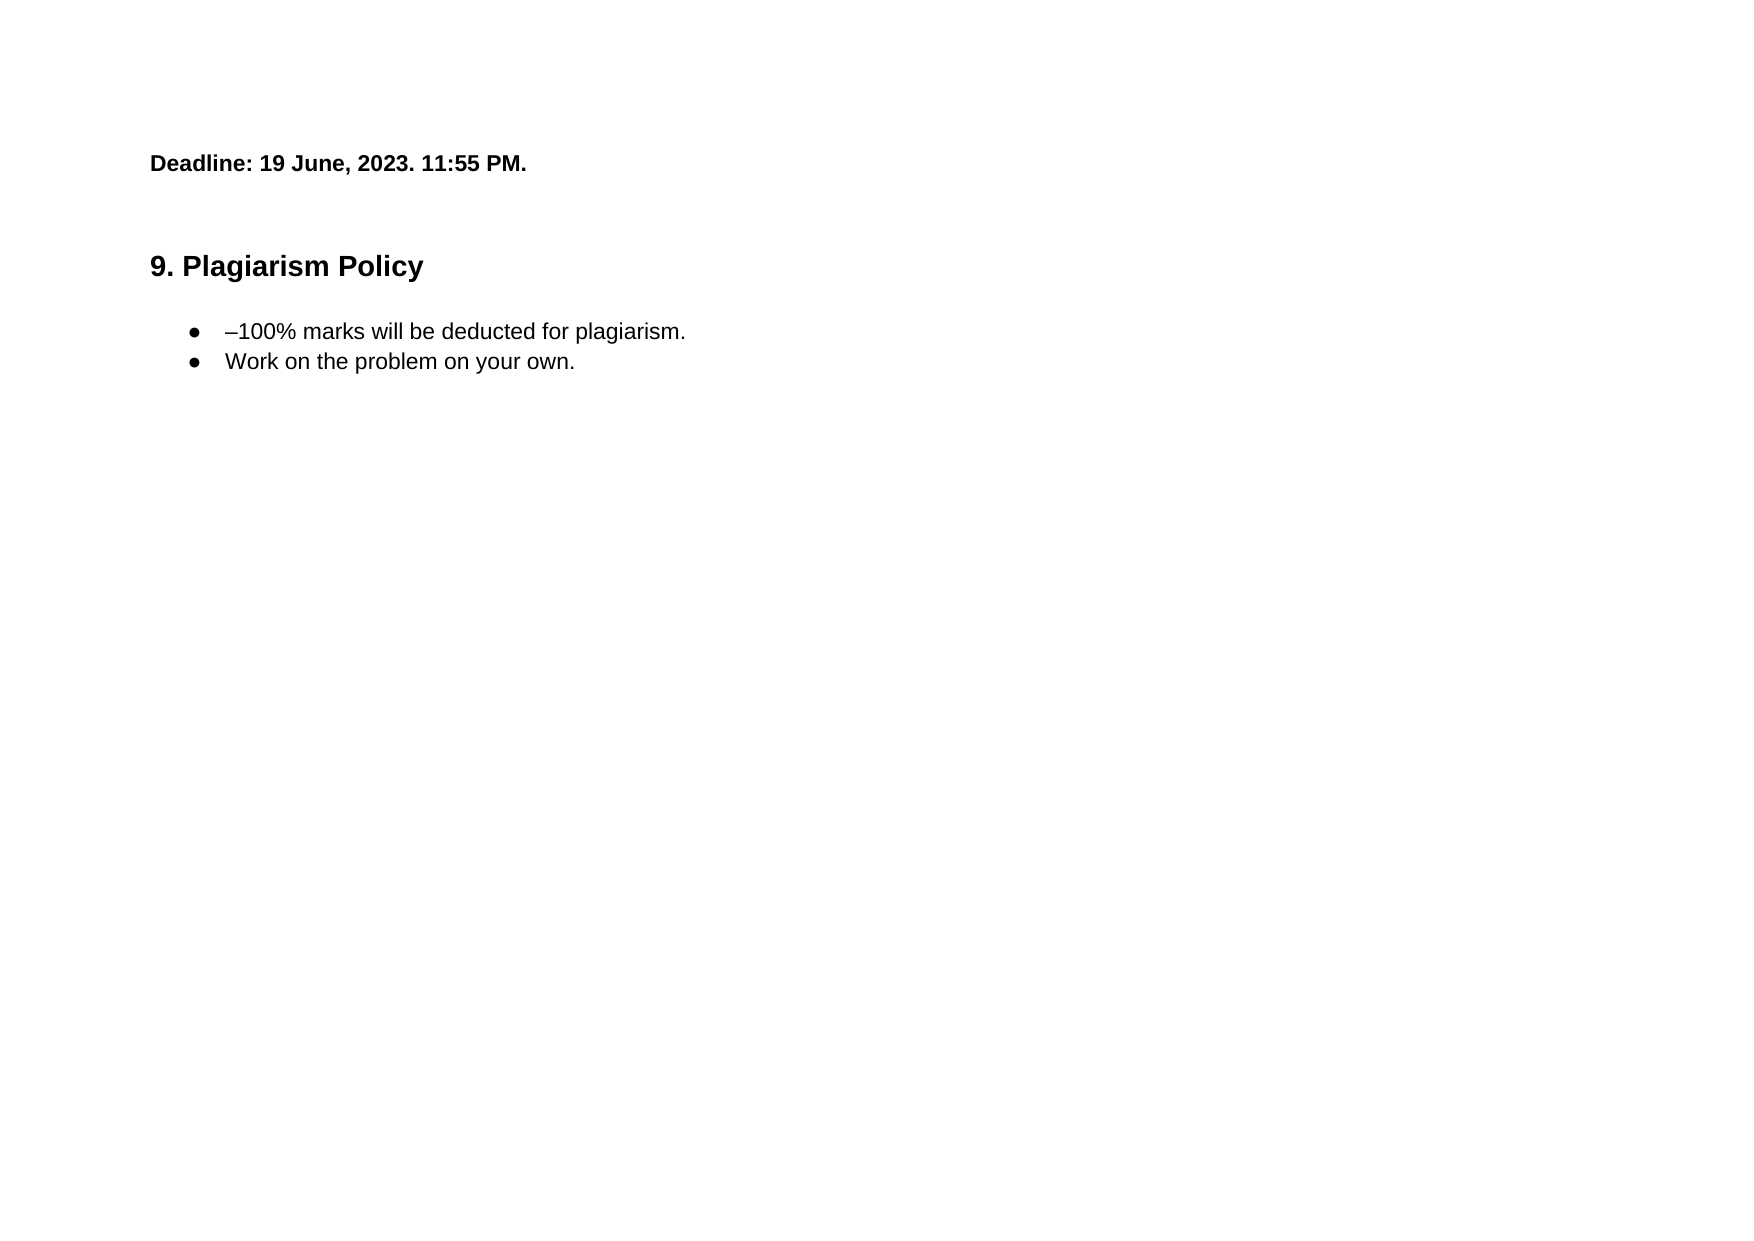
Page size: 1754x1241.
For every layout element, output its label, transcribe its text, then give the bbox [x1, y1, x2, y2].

list Work on the problem on your own. [187, 348, 1604, 374]
text Deadline: 19 June, 2023. 11:55 PM. [150, 150, 1604, 176]
text 9. Plagiarism Policy [150, 249, 1604, 282]
list –100% marks will be deducted for plagiarism. [187, 318, 1604, 344]
